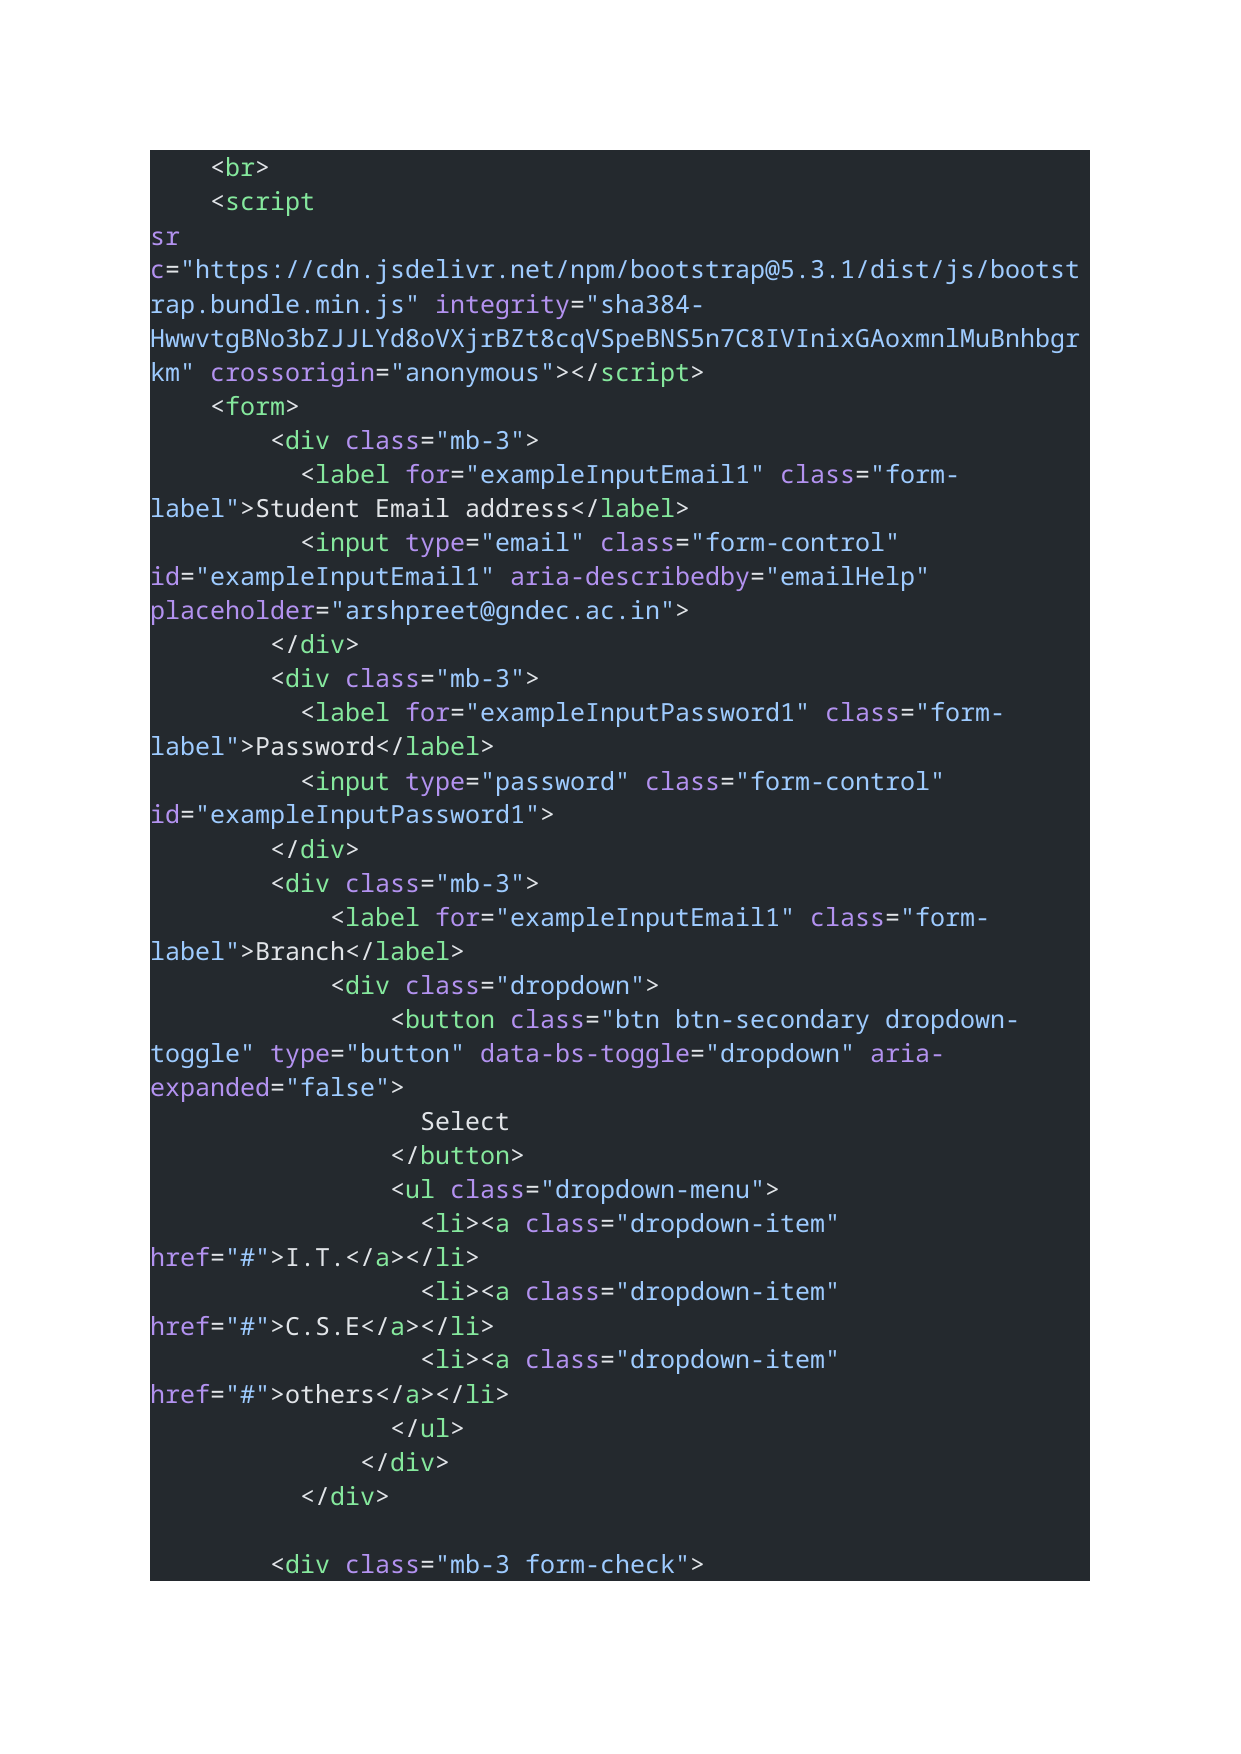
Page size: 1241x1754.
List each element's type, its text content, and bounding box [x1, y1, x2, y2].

text <input type="password" class="form-control" id="exampleInputPassword1"> [150, 763, 1090, 831]
text Select [150, 1104, 1090, 1138]
text <input type="email" class="form-control" id="exampleInputEmail1" aria-describedby="emailHelp" placeholder="arshpreet@gndec.ac.in"> [150, 525, 1090, 627]
text <label for="exampleInputPassword1" class="form-label">Password</label> [150, 695, 1090, 763]
text <li><a class="dropdown-item" href="#">others</a></li> [150, 1342, 1090, 1410]
text <li><a class="dropdown-item" href="#">I.T.</a></li> [150, 1206, 1090, 1274]
text </div> [150, 1444, 1090, 1478]
text <script src="https://cdn.jsdelivr.net/npm/bootstrap@5.3.1/dist/js/bootstrap.bundle.min.js" integrity="sha384-HwwvtgBNo3bZJJLYd8oVXjrBZt8cqVSpeBNS5n7C8IVInixGAoxmnlMuBnhbgrkm" crossorigin="anonymous"></script> [150, 184, 1090, 388]
text <div class="mb-3 form-check"> [150, 1547, 1090, 1581]
text <br> [150, 150, 1090, 184]
text </button> [150, 1138, 1090, 1172]
text <li><a class="dropdown-item" href="#">C.S.E</a></li> [150, 1274, 1090, 1342]
text <div class="mb-3"> [150, 865, 1090, 899]
text <div class="mb-3"> [150, 661, 1090, 695]
text <form> [150, 388, 1090, 422]
text </div> [150, 1478, 1090, 1512]
text </ul> [150, 1410, 1090, 1444]
text <div class="mb-3"> [150, 422, 1090, 457]
text <label for="exampleInputEmail1" class="form-label">Branch</label> [150, 899, 1090, 967]
text <div class="dropdown"> [150, 967, 1090, 1002]
text </div> [150, 627, 1090, 661]
text <label for="exampleInputEmail1" class="form-label">Student Email address</label> [150, 457, 1090, 525]
text <button class="btn btn-secondary dropdown-toggle" type="button" data-bs-toggle="dropdown" aria-expanded="false"> [150, 1002, 1090, 1104]
text <ul class="dropdown-menu"> [150, 1172, 1090, 1206]
text </div> [150, 831, 1090, 865]
